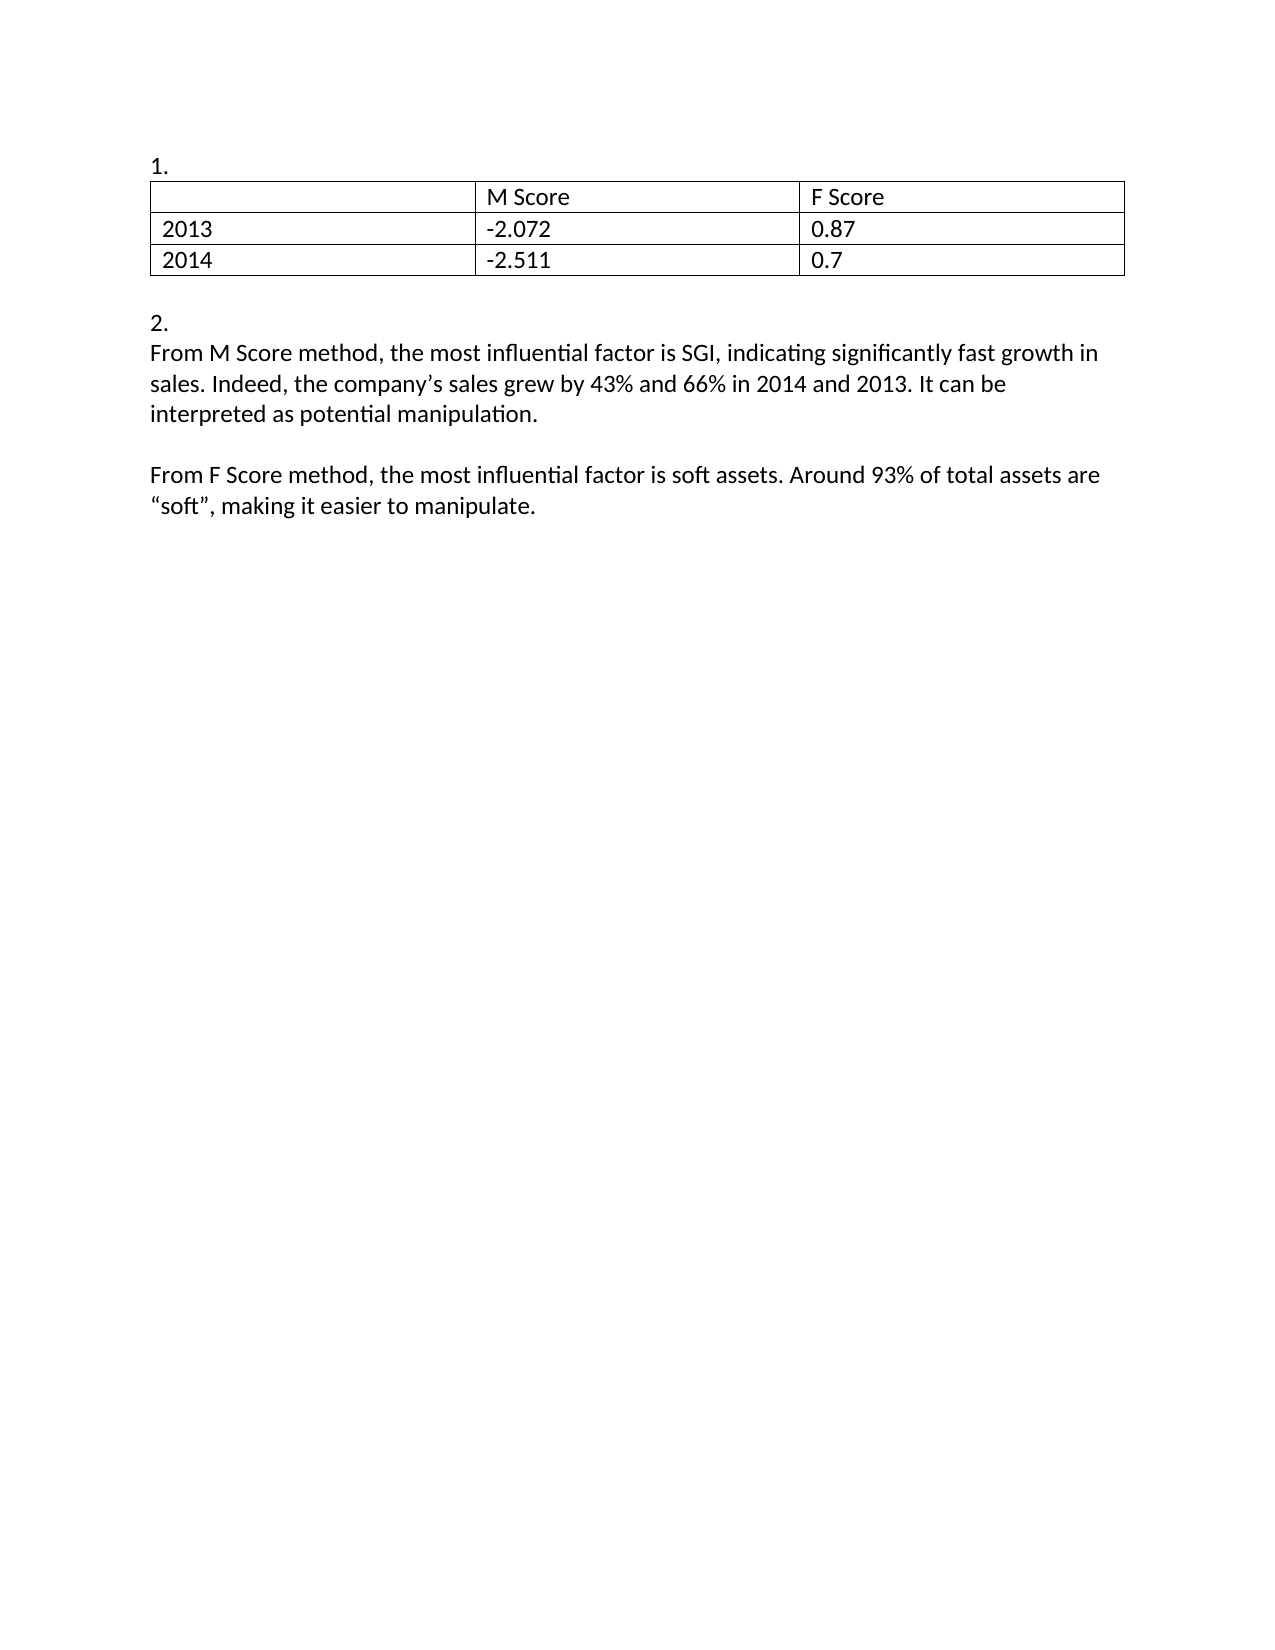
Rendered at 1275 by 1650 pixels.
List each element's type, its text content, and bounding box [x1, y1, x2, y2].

table_cell 2013 [151, 213, 475, 244]
table_cell -2.072 [476, 213, 799, 244]
table_cell 2014 [151, 245, 475, 275]
text 1. [150, 150, 1125, 181]
table_cell 0.7 [800, 245, 1124, 275]
table_header F Score [800, 182, 1124, 212]
table_cell 0.87 [800, 213, 1124, 244]
text From F Score method, the most influential factor is soft assets. Around 93% of total assets are “soft”, making it easier to manipulate. [150, 459, 1125, 520]
table_cell -2.511 [476, 245, 799, 275]
text From M Score method, the most influential factor is SGI, indicating significantly fast growth in sales. Indeed, the company’s sales grew by 43% and 66% in 2014 and 2013. It can be interpreted as potential manipulation. [150, 337, 1125, 429]
text 2. [150, 307, 1125, 337]
table_header M Score [476, 182, 799, 212]
table_header [151, 182, 475, 212]
